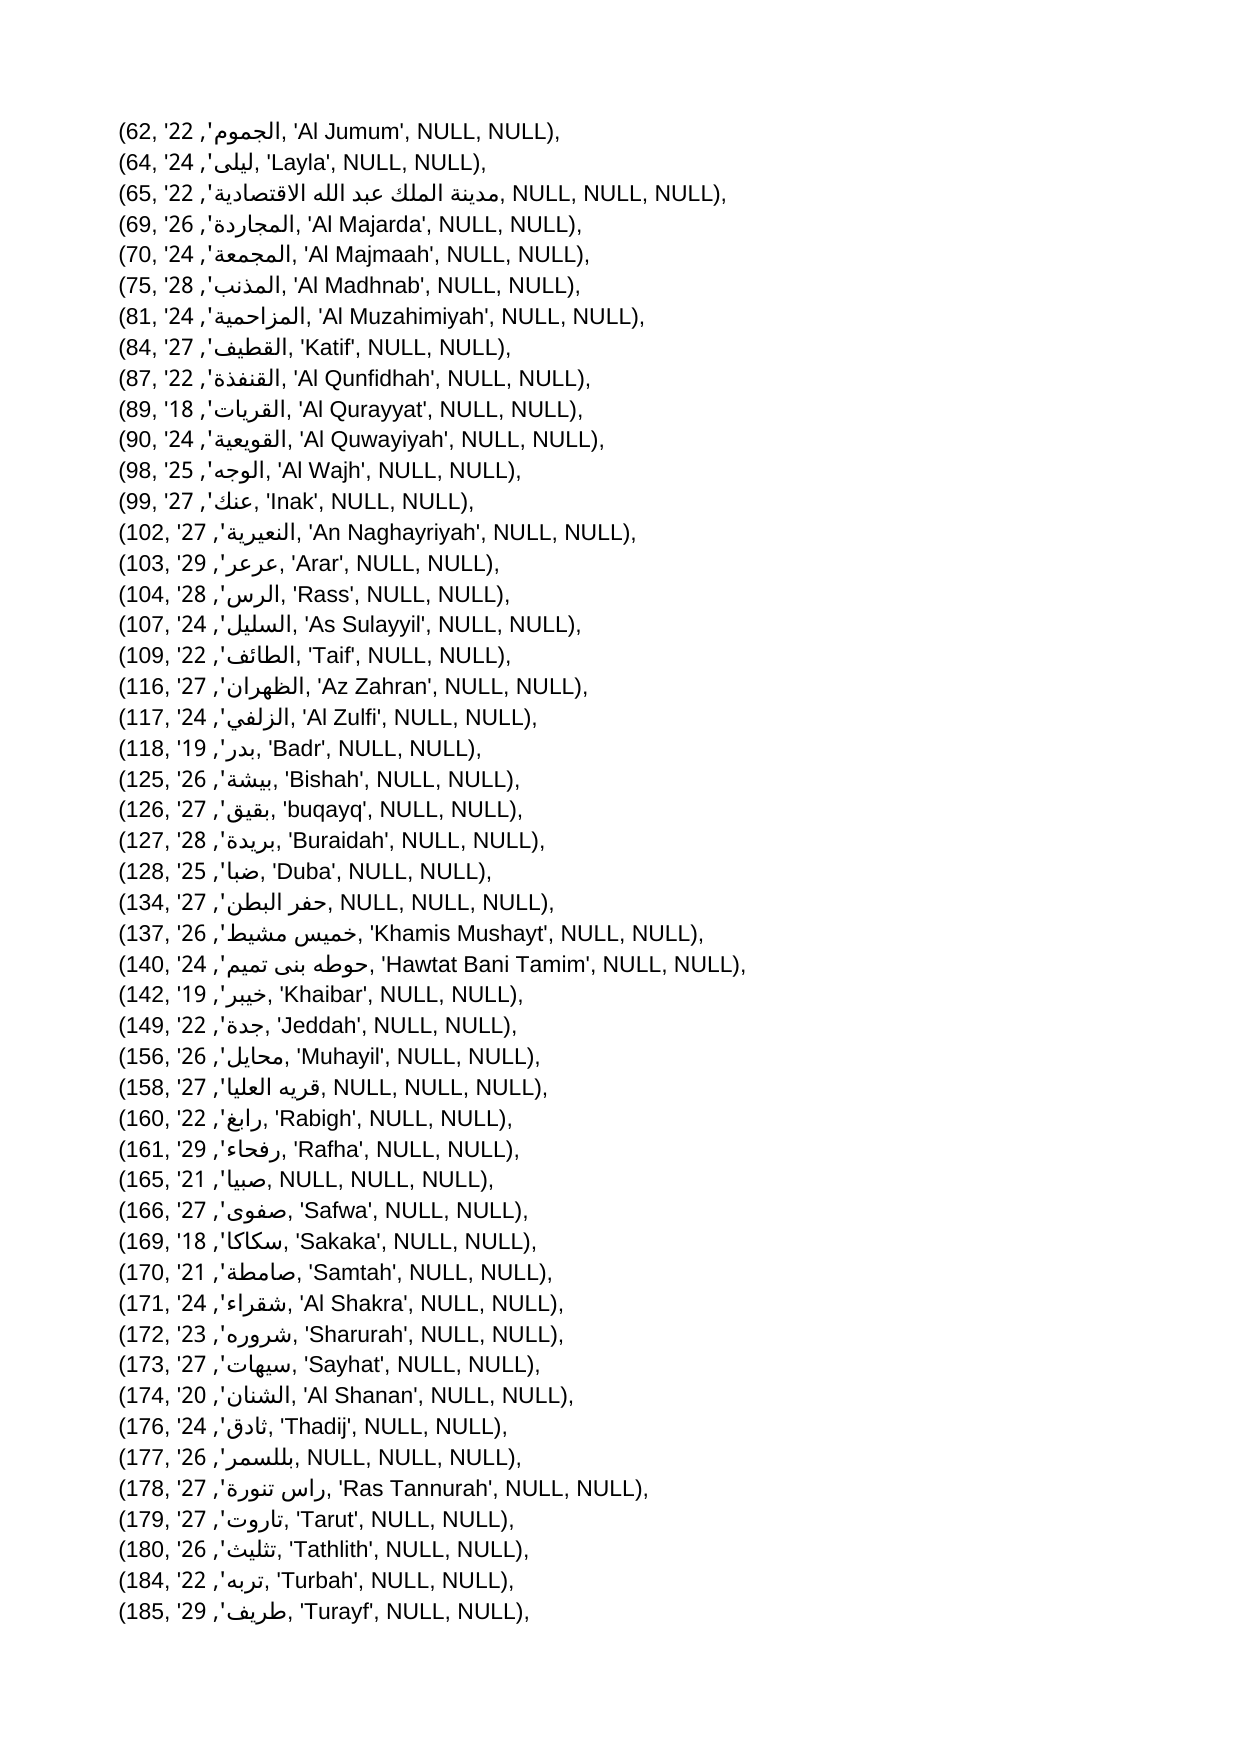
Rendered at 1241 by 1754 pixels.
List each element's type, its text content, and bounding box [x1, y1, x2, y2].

text (102, 'النعيرية', 27, 'An Naghayriyah', NULL, NULL), [118, 519, 1122, 550]
text (104, 'الرس', 28, 'Rass', NULL, NULL), [118, 581, 1122, 611]
text (89, 'القريات', 18, 'Al Qurayyat', NULL, NULL), [118, 396, 1122, 426]
text (161, 'رفحاء', 29, 'Rafha', NULL, NULL), [118, 1136, 1122, 1166]
text (64, 'ليلى', 24, 'Layla', NULL, NULL), [118, 149, 1122, 180]
text (134, 'حفر البطن', 27, NULL, NULL, NULL), [118, 889, 1122, 920]
text (62, 'الجموم', 22, 'Al Jumum', NULL, NULL), [118, 118, 1122, 149]
text (75, 'المذنب', 28, 'Al Madhnab', NULL, NULL), [118, 272, 1122, 303]
text (128, 'ضبا', 25, 'Duba', NULL, NULL), [118, 858, 1122, 889]
text (84, 'القطيف', 27, 'Katif', NULL, NULL), [118, 334, 1122, 365]
text (127, 'بريدة', 28, 'Buraidah', NULL, NULL), [118, 827, 1122, 858]
text (109, 'الطائف', 22, 'Taif', NULL, NULL), [118, 642, 1122, 673]
text (125, 'بيشة', 26, 'Bishah', NULL, NULL), [118, 766, 1122, 796]
text (99, 'عنك', 27, 'Inak', NULL, NULL), [118, 488, 1122, 519]
text (177, 'بللسمر', 26, NULL, NULL, NULL), [118, 1444, 1122, 1475]
text (98, 'الوجه', 25, 'Al Wajh', NULL, NULL), [118, 457, 1122, 488]
text (179, 'تاروت', 27, 'Tarut', NULL, NULL), [118, 1506, 1122, 1536]
text (169, 'سكاكا', 18, 'Sakaka', NULL, NULL), [118, 1228, 1122, 1259]
text (107, 'السليل', 24, 'As Sulayyil', NULL, NULL), [118, 611, 1122, 642]
text (69, 'المجاردة', 26, 'Al Majarda', NULL, NULL), [118, 211, 1122, 241]
text (70, 'المجمعة', 24, 'Al Majmaah', NULL, NULL), [118, 241, 1122, 272]
text (174, 'الشنان', 20, 'Al Shanan', NULL, NULL), [118, 1382, 1122, 1413]
text (178, 'راس تنورة', 27, 'Ras Tannurah', NULL, NULL), [118, 1475, 1122, 1506]
text (87, 'القنفذة', 22, 'Al Qunfidhah', NULL, NULL), [118, 365, 1122, 396]
text (160, 'رابغ', 22, 'Rabigh', NULL, NULL), [118, 1105, 1122, 1136]
text (171, 'شقراء', 24, 'Al Shakra', NULL, NULL), [118, 1290, 1122, 1321]
text (166, 'صفوى', 27, 'Safwa', NULL, NULL), [118, 1197, 1122, 1228]
text (149, 'جدة', 22, 'Jeddah', NULL, NULL), [118, 1012, 1122, 1043]
text (126, 'بقيق', 27, 'buqayq', NULL, NULL), [118, 796, 1122, 827]
text (165, 'صبيا', 21, NULL, NULL, NULL), [118, 1166, 1122, 1197]
text (81, 'المزاحمية', 24, 'Al Muzahimiyah', NULL, NULL), [118, 303, 1122, 334]
text (156, 'محايل', 26, 'Muhayil', NULL, NULL), [118, 1043, 1122, 1074]
text (137, 'خميس مشيط', 26, 'Khamis Mushayt', NULL, NULL), [118, 920, 1122, 951]
text (158, 'قريه العليا', 27, NULL, NULL, NULL), [118, 1074, 1122, 1105]
text (185, 'طريف', 29, 'Turayf', NULL, NULL), [118, 1598, 1122, 1629]
text (118, 'بدر', 19, 'Badr', NULL, NULL), [118, 735, 1122, 766]
text (90, 'القويعية', 24, 'Al Quwayiyah', NULL, NULL), [118, 426, 1122, 457]
text (172, 'شروره', 23, 'Sharurah', NULL, NULL), [118, 1321, 1122, 1351]
text (170, 'صامطة', 21, 'Samtah', NULL, NULL), [118, 1259, 1122, 1290]
text (142, 'خيبر', 19, 'Khaibar', NULL, NULL), [118, 981, 1122, 1012]
text (176, 'ثادق', 24, 'Thadij', NULL, NULL), [118, 1413, 1122, 1444]
text (103, 'عرعر', 29, 'Arar', NULL, NULL), [118, 550, 1122, 581]
text (184, 'تربه', 22, 'Turbah', NULL, NULL), [118, 1567, 1122, 1598]
text (140, 'حوطه بنى تميم', 24, 'Hawtat Bani Tamim', NULL, NULL), [118, 951, 1122, 981]
text (116, 'الظهران', 27, 'Az Zahran', NULL, NULL), [118, 673, 1122, 704]
text (65, 'مدينة الملك عبد الله الاقتصادية', 22, NULL, NULL, NULL), [118, 180, 1122, 211]
text (117, 'الزلفي', 24, 'Al Zulfi', NULL, NULL), [118, 704, 1122, 735]
text (180, 'تثليث', 26, 'Tathlith', NULL, NULL), [118, 1536, 1122, 1567]
text (173, 'سيهات', 27, 'Sayhat', NULL, NULL), [118, 1351, 1122, 1382]
